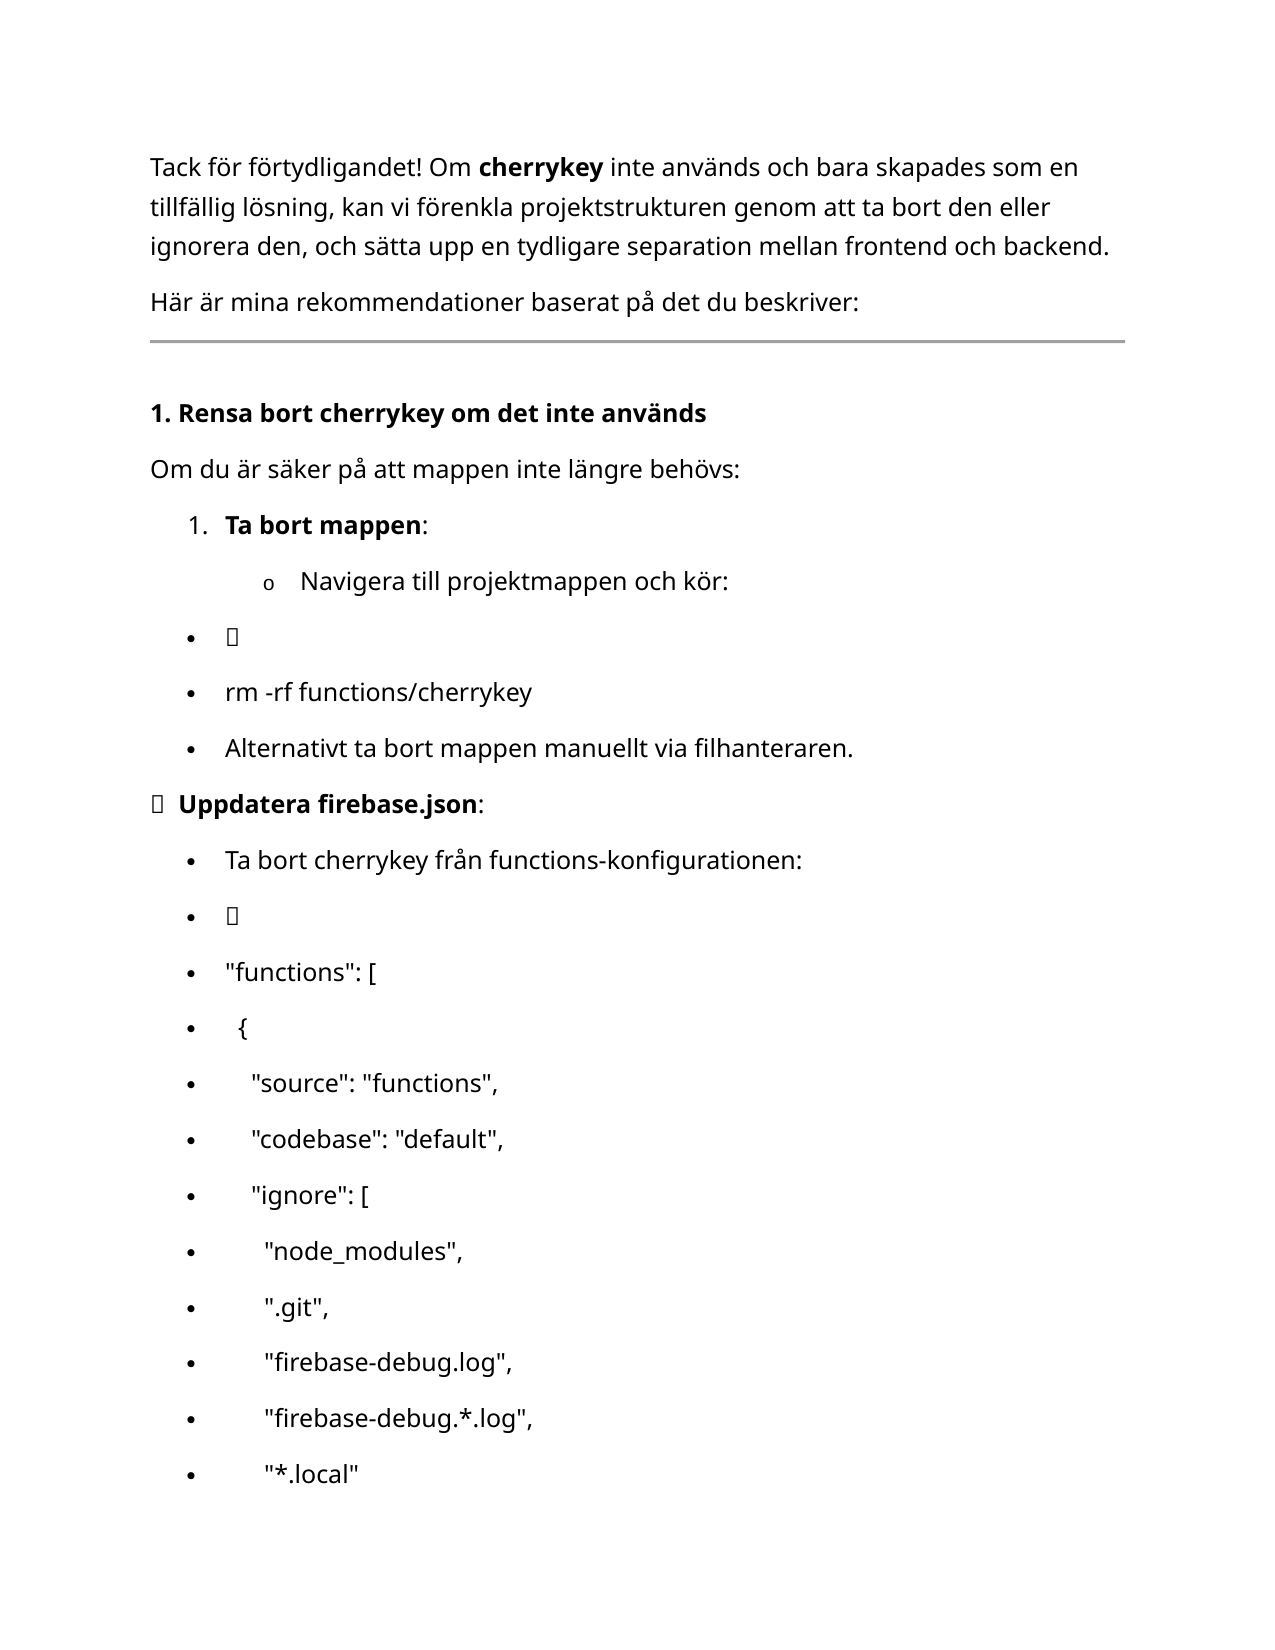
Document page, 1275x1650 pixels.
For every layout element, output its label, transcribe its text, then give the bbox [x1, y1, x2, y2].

list ".git", [187, 1289, 1125, 1323]
list Ta bort cherrykey från functions-konfigurationen: [187, 842, 1125, 877]
list "functions": [ [187, 954, 1125, 988]
text Tack för förtydligandet! Om cherrykey inte används och bara skapades som en tillfällig lösning, kan vi förenkla projektstrukturen genom att ta bort den eller ignorera den, och sätta upp en tydligare separation mellan frontend och backend. [150, 150, 1125, 262]
list Alternativt ta bort mappen manuellt via filhanteraren. [187, 731, 1125, 765]
list  [187, 898, 1125, 932]
list  [187, 619, 1125, 653]
text  Uppdatera firebase.json: [150, 787, 1125, 821]
list "firebase-debug.log", [187, 1345, 1125, 1379]
list Navigera till projektmappen och kör: [262, 563, 1125, 597]
list "firebase-debug.*.log", [187, 1401, 1125, 1435]
text 1. Rensa bort cherrykey om det inte används [150, 396, 1125, 430]
list "*.local" [187, 1457, 1125, 1491]
text Här är mina rekommendationer baserat på det du beskriver: [150, 284, 1125, 318]
list { [187, 1010, 1125, 1044]
list rm -rf functions/cherrykey [187, 675, 1125, 709]
list "node_modules", [187, 1233, 1125, 1267]
list Ta bort mappen: [187, 507, 1125, 542]
list "source": "functions", [187, 1066, 1125, 1100]
list "ignore": [ [187, 1177, 1125, 1212]
list "codebase": "default", [187, 1122, 1125, 1156]
text Om du är säker på att mappen inte längre behövs: [150, 452, 1125, 486]
